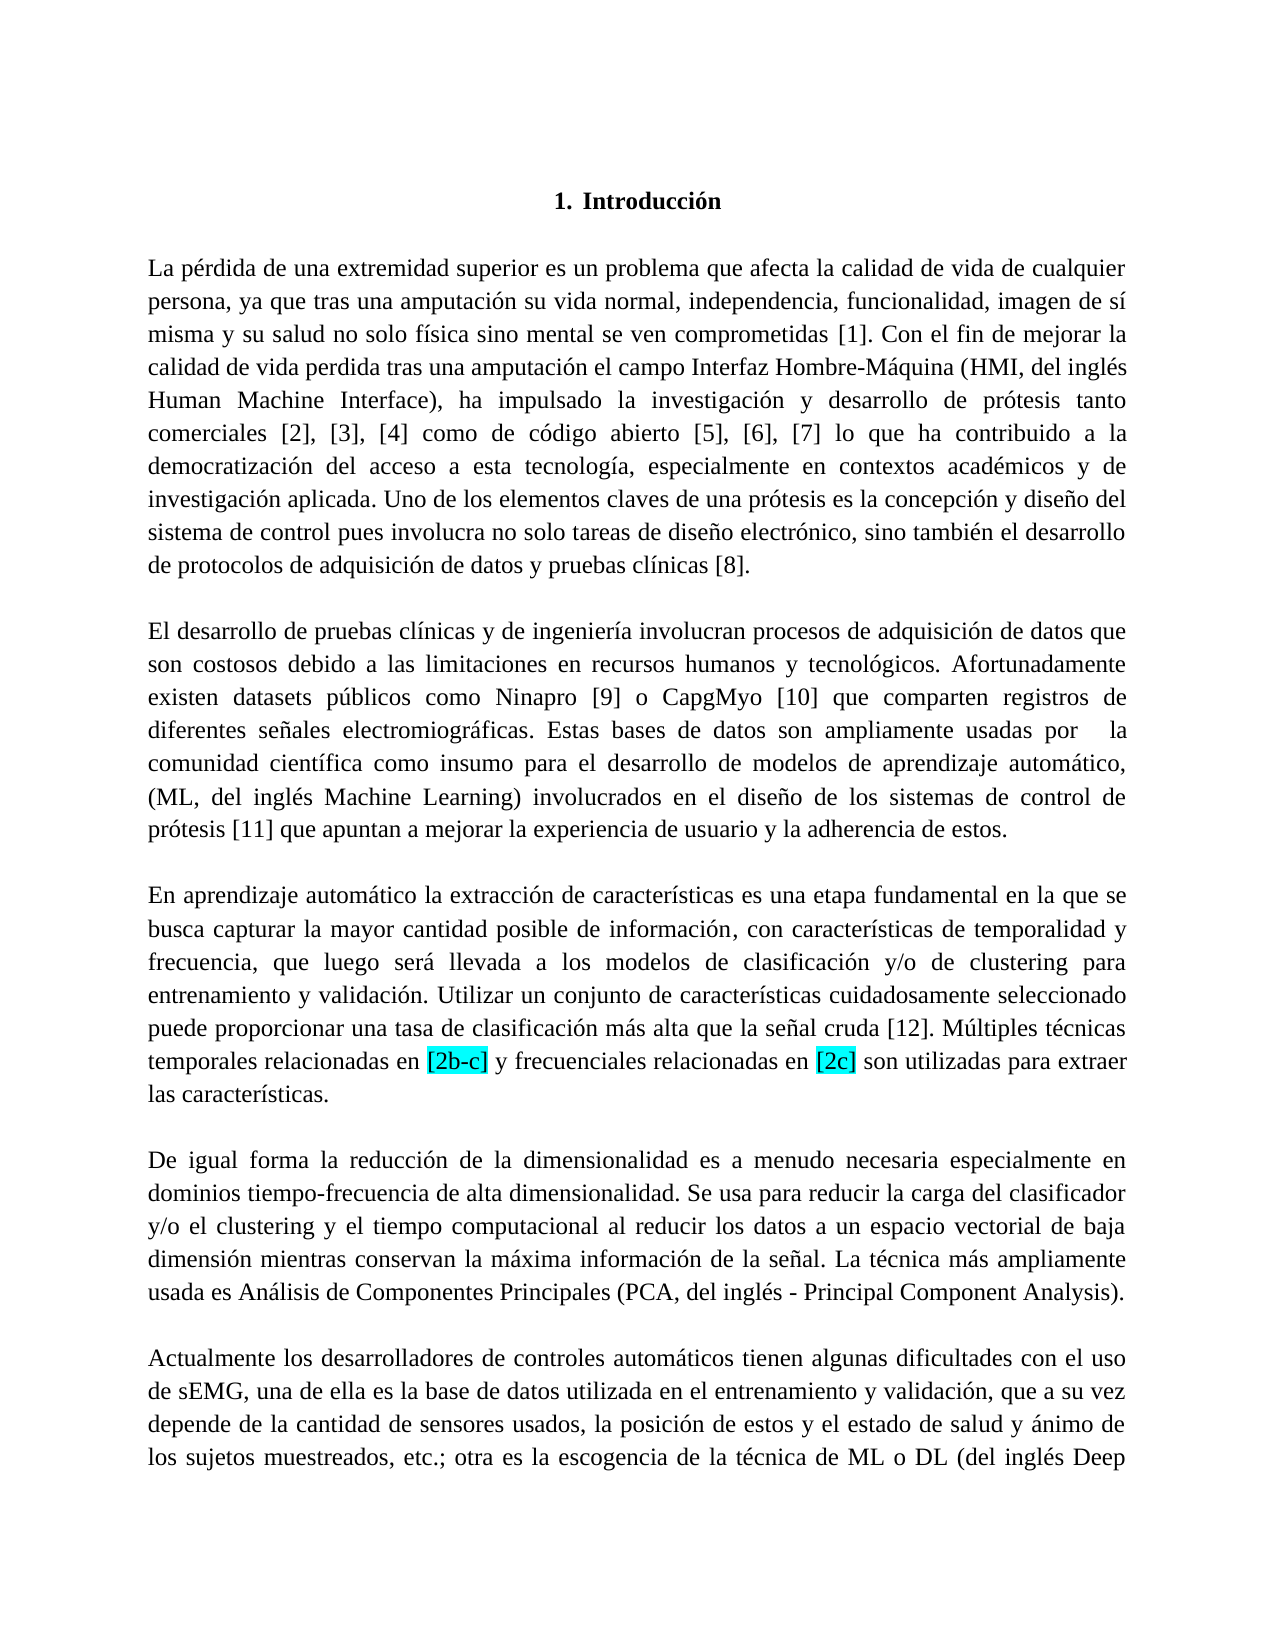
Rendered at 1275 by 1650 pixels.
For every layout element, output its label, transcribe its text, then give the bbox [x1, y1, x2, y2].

text En aprendizaje automático la extracción de características es una etapa fundamental en la que se busca capturar la mayor cantidad posible de información, con características de temporalidad y frecuencia, que luego será llevada a los modelos de clasificación y/o de clustering para entrenamiento y validación. Utilizar un conjunto de características cuidadosamente seleccionado puede proporcionar una tasa de clasificación más alta que la señal cruda [12]. Múltiples técnicas temporales relacionadas en [2b-c] y frecuenciales relacionadas en [2c] son utilizadas para extraer las características. [148, 881, 1127, 1107]
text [148, 1343, 1127, 1471]
text El desarrollo de pruebas clínicas y de ingeniería involucran procesos de adquisición de datos que son costosos debido a las limitaciones en recursos humanos y tecnológicos. Afortunadamente existen datasets públicos como Ninapro [9] o CapgMyo [10] que comparten registros de diferentes señales electromiográficas. Estas bases de datos son ampliamente usadas por la comunidad científica como insumo para el desarrollo de modelos de aprendizaje automático, (ML, del inglés Machine Learning) involucrados en el diseño de los sistemas de control de prótesis [11] que apuntan a mejorar la experiencia de usuario y la adherencia de estos. [148, 777, 1127, 843]
text La pérdida de una extremidad superior es un problema que afecta la calidad de vida de cualquier persona, ya que tras una amputación su vida normal, independencia, funcionalidad, imagen de sí misma y su salud no solo física sino mental se ven comprometidas [1]. Con el fin de mejorar la calidad de vida perdida tras una amputación el campo Interfaz Hombre-Máquina (HMI, del inglés Human Machine Interface), ha impulsado la investigación y desarrollo de prótesis tanto comerciales [2], [3], [4] como de código abierto [5], [6], [7] lo que ha contribuido a la democratización del acceso a esta tecnología, especialmente en contextos académicos y de investigación aplicada. Uno de los elementos claves de una prótesis es la concepción y diseño del sistema de control pues involucra no solo tareas de diseño electrónico, sino también el desarrollo de protocolos de adquisición de datos y pruebas clínicas [8]. [148, 315, 1127, 385]
text De igual forma la reducción de la dimensionalidad es a menudo necesaria especialmente en dominios tiempo-frecuencia de alta dimensionalidad. Se usa para reducir la carga del clasificador y/o el clustering y el tiempo computacional al reducir los datos a un espacio vectorial de baja dimensión mientras conservan la máxima información de la señal. La técnica más ampliamente usada es Análisis de Componentes Principales (PCA, del inglés - Principal Component Analysis). [148, 1145, 1127, 1306]
subtitle Introducción [148, 186, 1127, 215]
